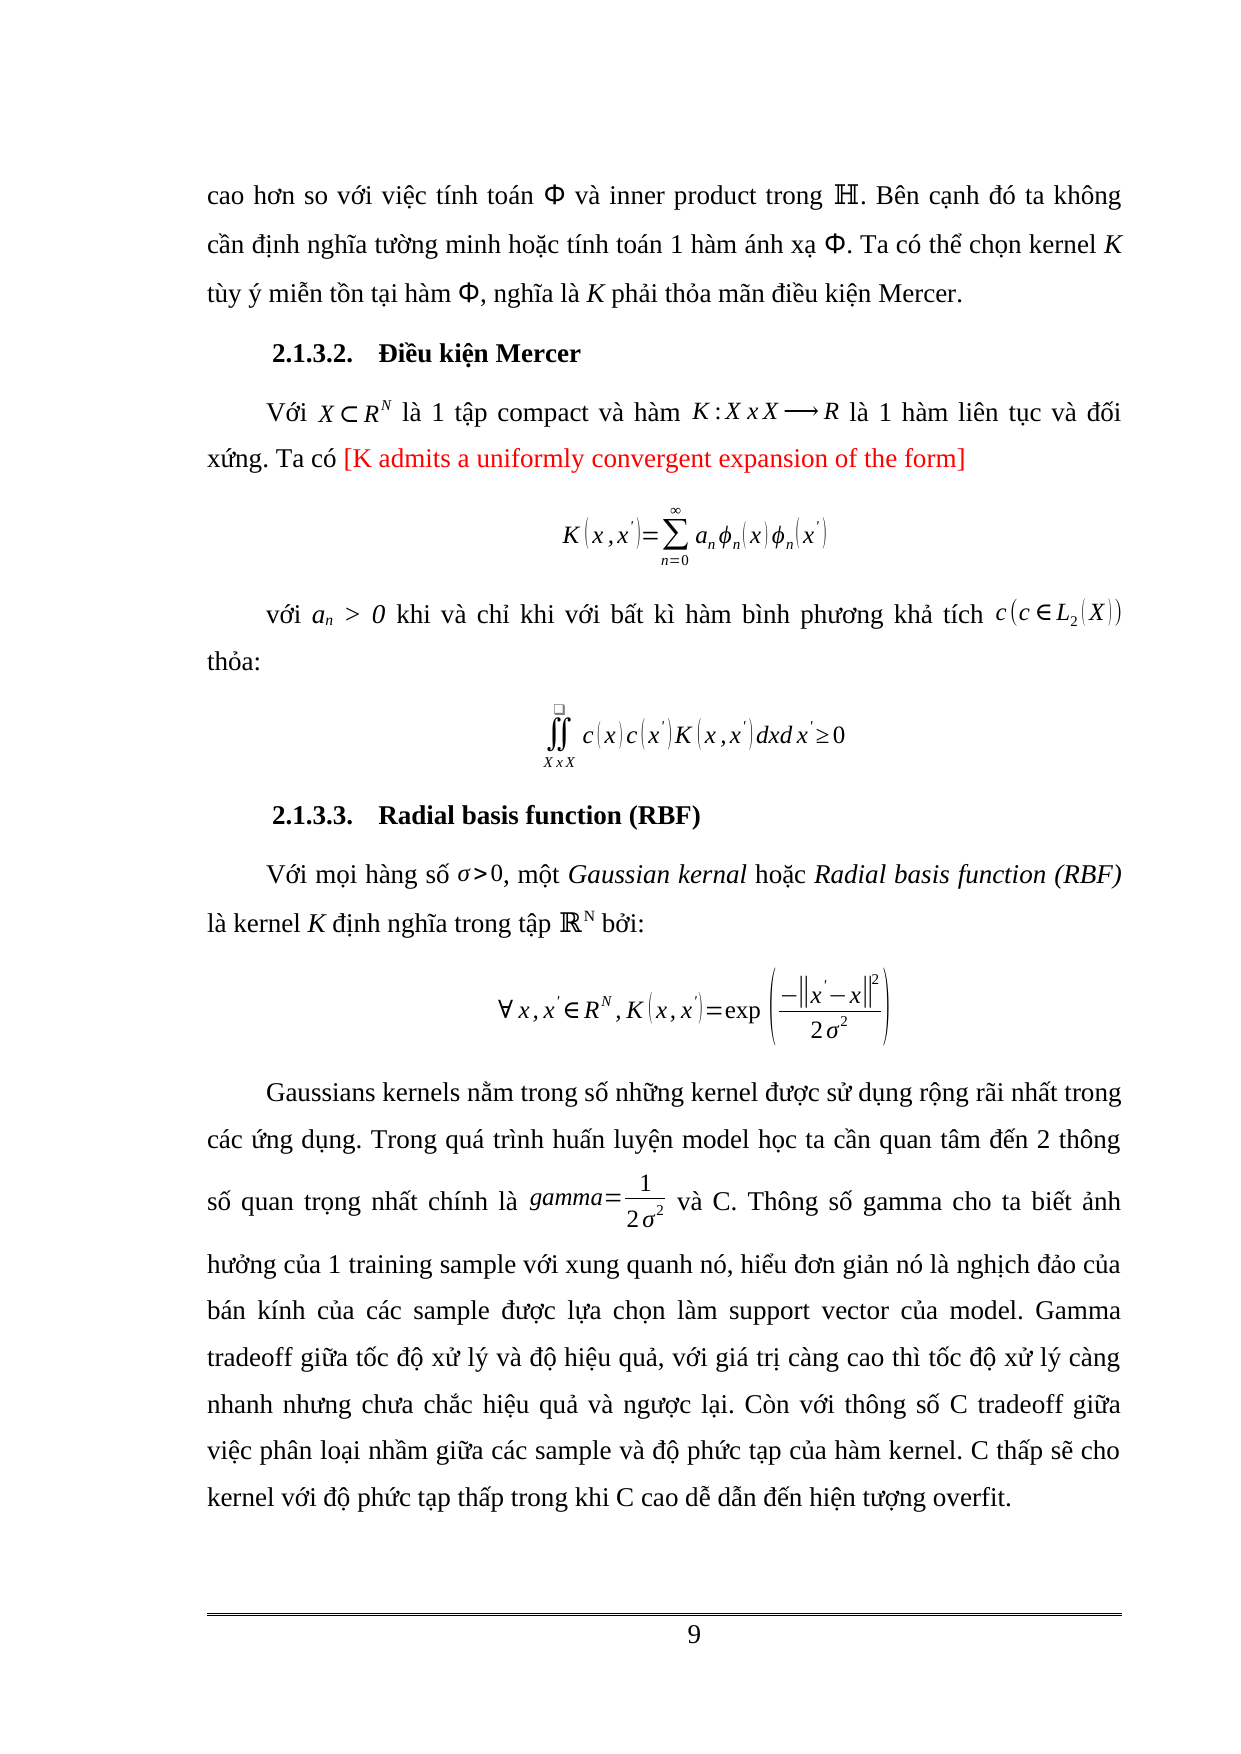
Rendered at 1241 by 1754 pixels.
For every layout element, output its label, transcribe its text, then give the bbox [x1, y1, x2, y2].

text Với là 1 tập compact và hàm là 1 hàm liên tục và đối xứng. Ta có [K admits a uniformly convergent expansion of the form] [207, 396, 1122, 474]
subtitle Điều kiện Mercer [272, 337, 1122, 368]
text Gaussians kernels nằm trong số những kernel được sử dụng rộng rãi nhất trong các ứng dụng. Trong quá trình huấn luyện model học ta cần quan tâm đến 2 thông số quan trọng nhất chính là và C. Thông số gamma cho ta biết ảnh hưởng của 1 training sample với xung quanh nó, hiểu đơn giản nó là nghịch đảo của bán kính của các sample được lựa chọn làm support vector của model. Gamma tradeoff giữa tốc độ xử lý và độ hiệu quả, với giá trị càng cao thì tốc độ xử lý càng nhanh nhưng chưa chắc hiệu quả và ngược lại. Còn với thông số C tradeoff giữa việc phân loại nhầm giữa các sample và độ phức tạp của hàm kernel. C thấp sẽ cho kernel với độ phức tạp thấp trong khi C cao dễ dẫn đến hiện tượng overfit. [207, 1076, 1122, 1512]
text với an > 0 khi và chỉ khi với bất kì hàm bình phương khả tích thỏa: [207, 597, 1122, 676]
subtitle Radial basis function (RBF) [272, 799, 1122, 830]
text Với mọi hàng số , một Gaussian kernal hoặc Radial basis function (RBF) là kernel K định nghĩa trong tập ℝN bởi: [207, 858, 1122, 938]
